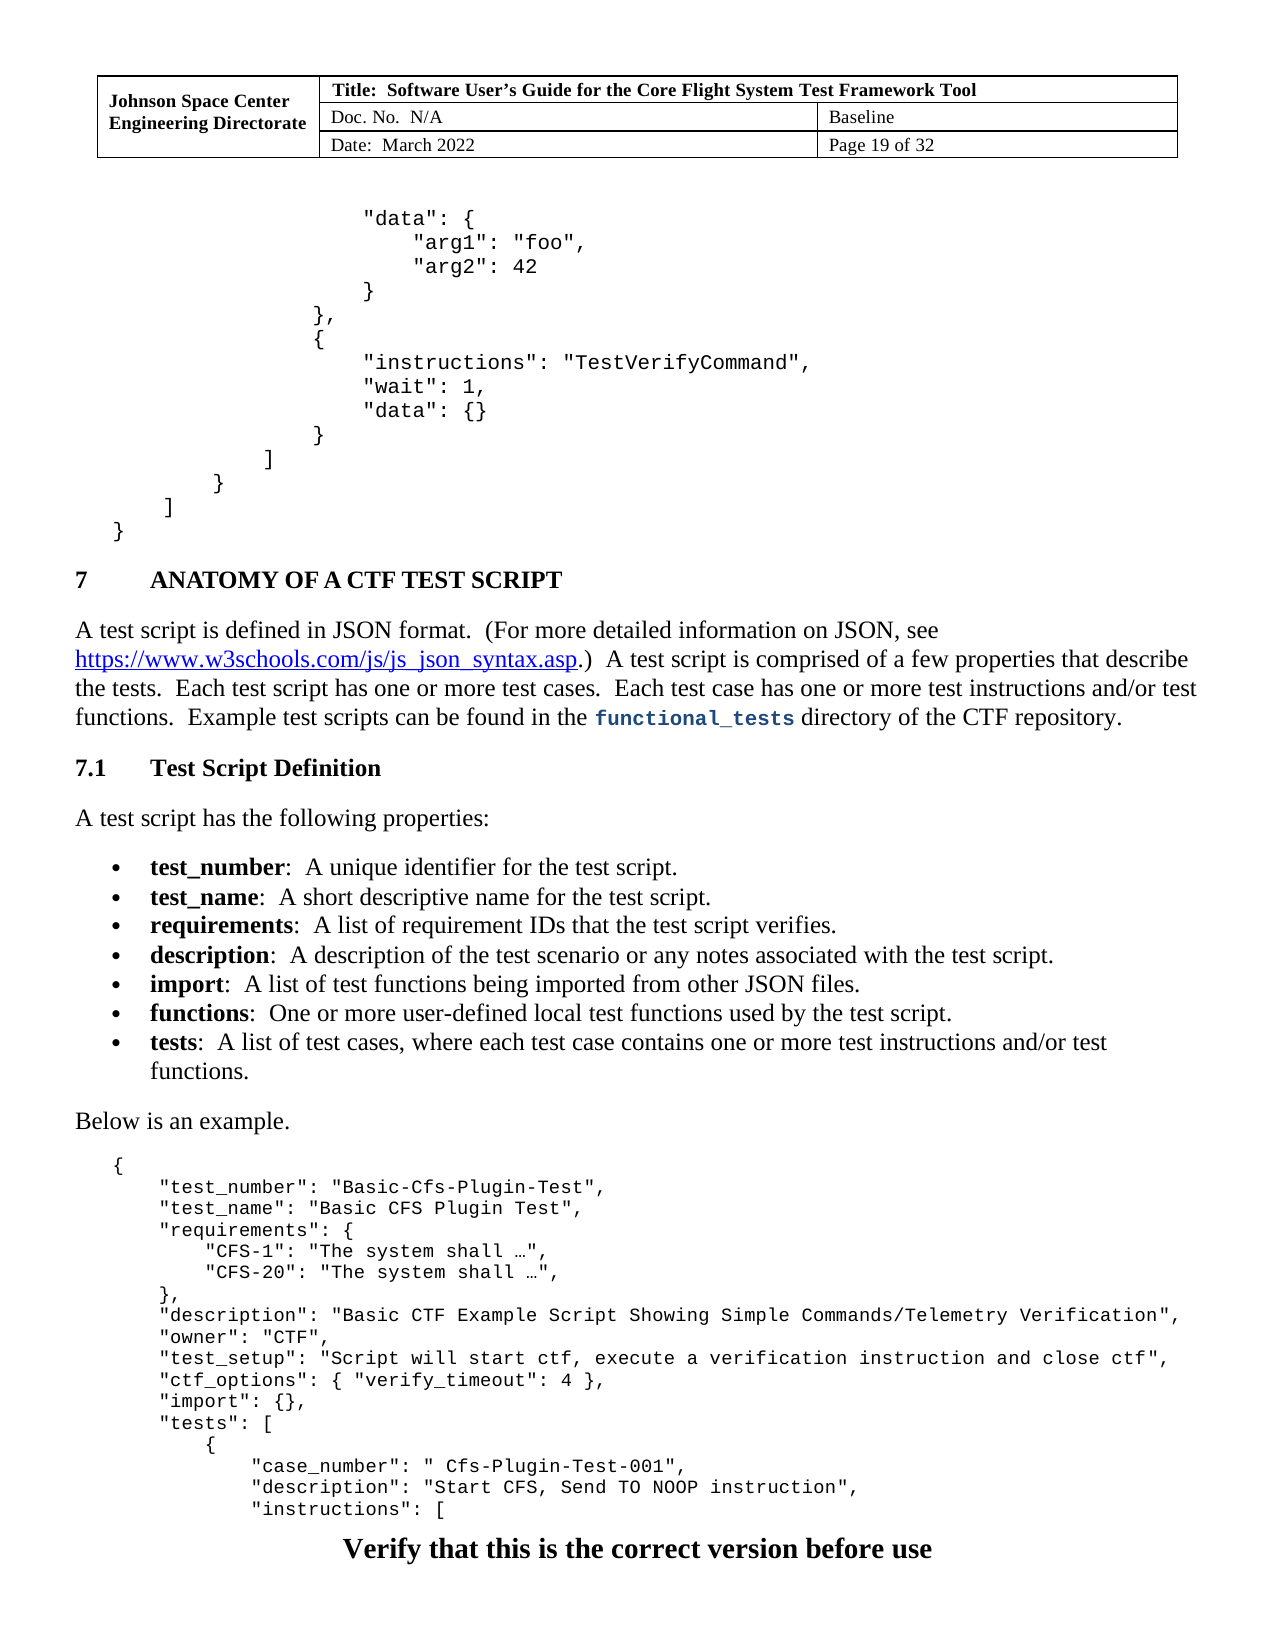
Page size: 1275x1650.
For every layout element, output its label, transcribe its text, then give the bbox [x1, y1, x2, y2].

list tests: A list of test cases, where each test case contains one or more test instructions and/or test functions. [112, 1027, 1200, 1085]
list description: A description of the test scenario or any notes associated with the test script. [112, 939, 1200, 968]
text "tests": [ [112, 1413, 1200, 1434]
text "owner": "CTF", [112, 1327, 1200, 1349]
list requirements: A list of requirement IDs that the test script verifies. [112, 910, 1200, 939]
text "instructions": "TestVerifyCommand", [112, 352, 1200, 376]
text "data": { [112, 208, 1200, 232]
text A test script has the following properties: [75, 802, 1200, 831]
subtitle Test Script Definition [75, 752, 1200, 782]
text "case_number": " Cfs-Plugin-Test-001", [112, 1456, 1200, 1477]
text { [112, 328, 1200, 352]
text } [112, 424, 1200, 448]
text "import": {}, [112, 1392, 1200, 1413]
text "requirements": { [112, 1220, 1200, 1241]
text "ctf_options": { "verify_timeout": 4 }, [112, 1370, 1200, 1392]
text } [112, 472, 1200, 496]
text "test_name": "Basic CFS Plugin Test", [112, 1198, 1200, 1220]
text "CFS-20": "The system shall …", [112, 1263, 1200, 1284]
text "instructions": [ [112, 1499, 1200, 1520]
text "data": {} [112, 400, 1200, 424]
text "test_number": "Basic-Cfs-Plugin-Test", [112, 1177, 1200, 1198]
list import: A list of test functions being imported from other JSON files. [112, 968, 1200, 998]
text } [112, 280, 1200, 304]
text } [112, 520, 1200, 544]
text ] [112, 496, 1200, 520]
text { [112, 1156, 1200, 1177]
text ] [112, 448, 1200, 472]
text Below is an example. [75, 1106, 1200, 1135]
text "wait": 1, [112, 376, 1200, 400]
subtitle ANATOMY OF A CTF Test SCRIPT [75, 564, 1200, 594]
text }, [112, 304, 1200, 328]
text { [112, 1434, 1200, 1456]
list test_number: A unique identifier for the test script. [112, 852, 1200, 881]
list functions: One or more user-defined local test functions used by the test script. [112, 998, 1200, 1027]
text "arg2": 42 [112, 256, 1200, 280]
text "test_setup": "Script will start ctf, execute a verification instruction and close ctf", [112, 1349, 1200, 1370]
list test_name: A short descriptive name for the test script. [112, 881, 1200, 910]
text "arg1": "foo", [112, 232, 1200, 256]
text }, [112, 1284, 1200, 1306]
text "description": "Start CFS, Send TO NOOP instruction", [112, 1477, 1200, 1499]
text A test script is defined in JSON format. (For more detailed information on JSON, see https://www.w3schools.com/js/js_json_syntax.asp.) A test script is comprised of a few properties that describe the tests. Each test script has one or more test cases. Each test case has one or more test instructions and/or test functions. Example test scripts can be found in the functional_tests directory of the CTF repository. [75, 614, 1200, 732]
text "CFS-1": "The system shall …", [112, 1241, 1200, 1263]
text "description": "Basic CTF Example Script Showing Simple Commands/Telemetry Verification", [112, 1306, 1200, 1327]
